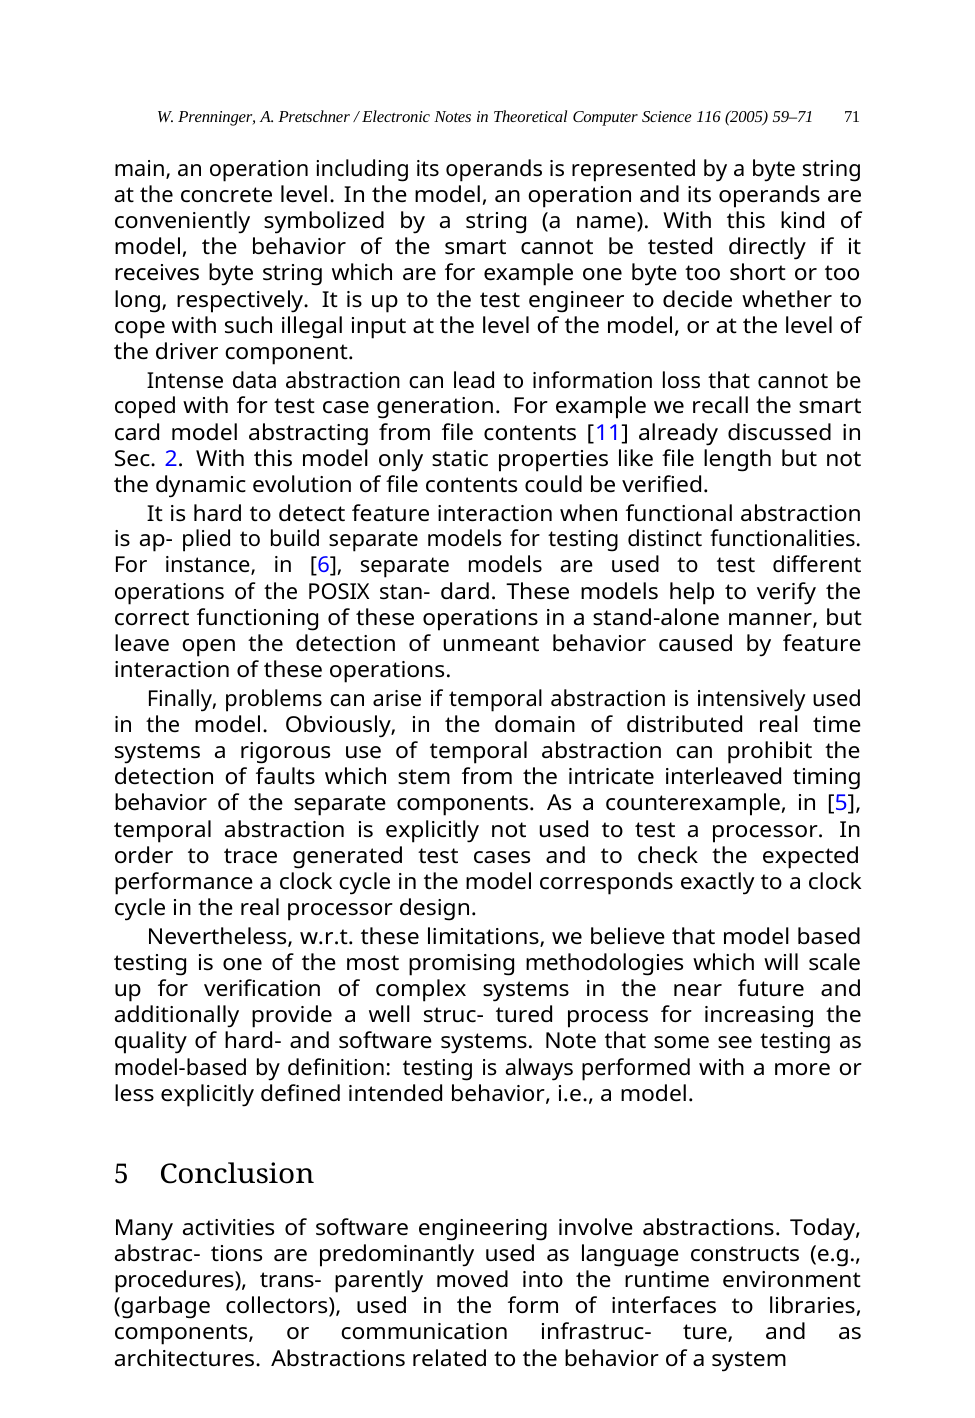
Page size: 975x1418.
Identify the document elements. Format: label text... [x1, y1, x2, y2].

text Many activities of software engineering involve abstractions. Today, abstrac- tions are predominantly used as language constructs (e.g., procedures), trans- parently moved into the runtime environment (garbage collectors), used in the form of interfaces to libraries, components, or communication infrastruc- ture, and as architectures. Abstractions related to the behavior of a system [113, 1215, 862, 1372]
text It is hard to detect feature interaction when functional abstraction is ap- plied to build separate models for testing distinct functionalities. For instance, in [6], separate models are used to test different operations of the POSIX stan- dard. These models help to verify the correct functioning of these operations in a stand-alone manner, but leave open the detection of unmeant behavior caused by feature interaction of these operations. [113, 501, 862, 684]
text Finally, problems can arise if temporal abstraction is intensively used in the model. Obviously, in the domain of distributed real time systems a rigorous use of temporal abstraction can prohibit the detection of faults which stem from the intricate interleaved timing behavior of the separate components. As a counterexample, in [5], temporal abstraction is explicitly not used to test a processor. In order to trace generated test cases and to check the expected performance a clock cycle in the model corresponds exactly to a clock cycle in the real processor design. [113, 686, 862, 922]
subtitle Conclusion [113, 1154, 873, 1191]
text Nevertheless, w.r.t. these limitations, we believe that model based testing is one of the most promising methodologies which will scale up for verification of complex systems in the near future and additionally provide a well struc- tured process for increasing the quality of hard- and software systems. Note that some see testing as model-based by definition: testing is always performed with a more or less explicitly defined intended behavior, i.e., a model. [113, 924, 862, 1108]
text Intense data abstraction can lead to information loss that cannot be coped with for test case generation. For example we recall the smart card model abstracting from file contents [11] already discussed in Sec. 2. With this model only static properties like file length but not the dynamic evolution of file contents could be verified. [113, 368, 862, 499]
text main, an operation including its operands is represented by a byte string at the concrete level. In the model, an operation and its operands are conveniently symbolized by a string (a name). With this kind of model, the behavior of the smart cannot be tested directly if it receives byte string which are for example one byte too short or too long, respectively. It is up to the test engineer to decide whether to cope with such illegal input at the level of the model, or at the level of the driver component. [113, 156, 862, 366]
